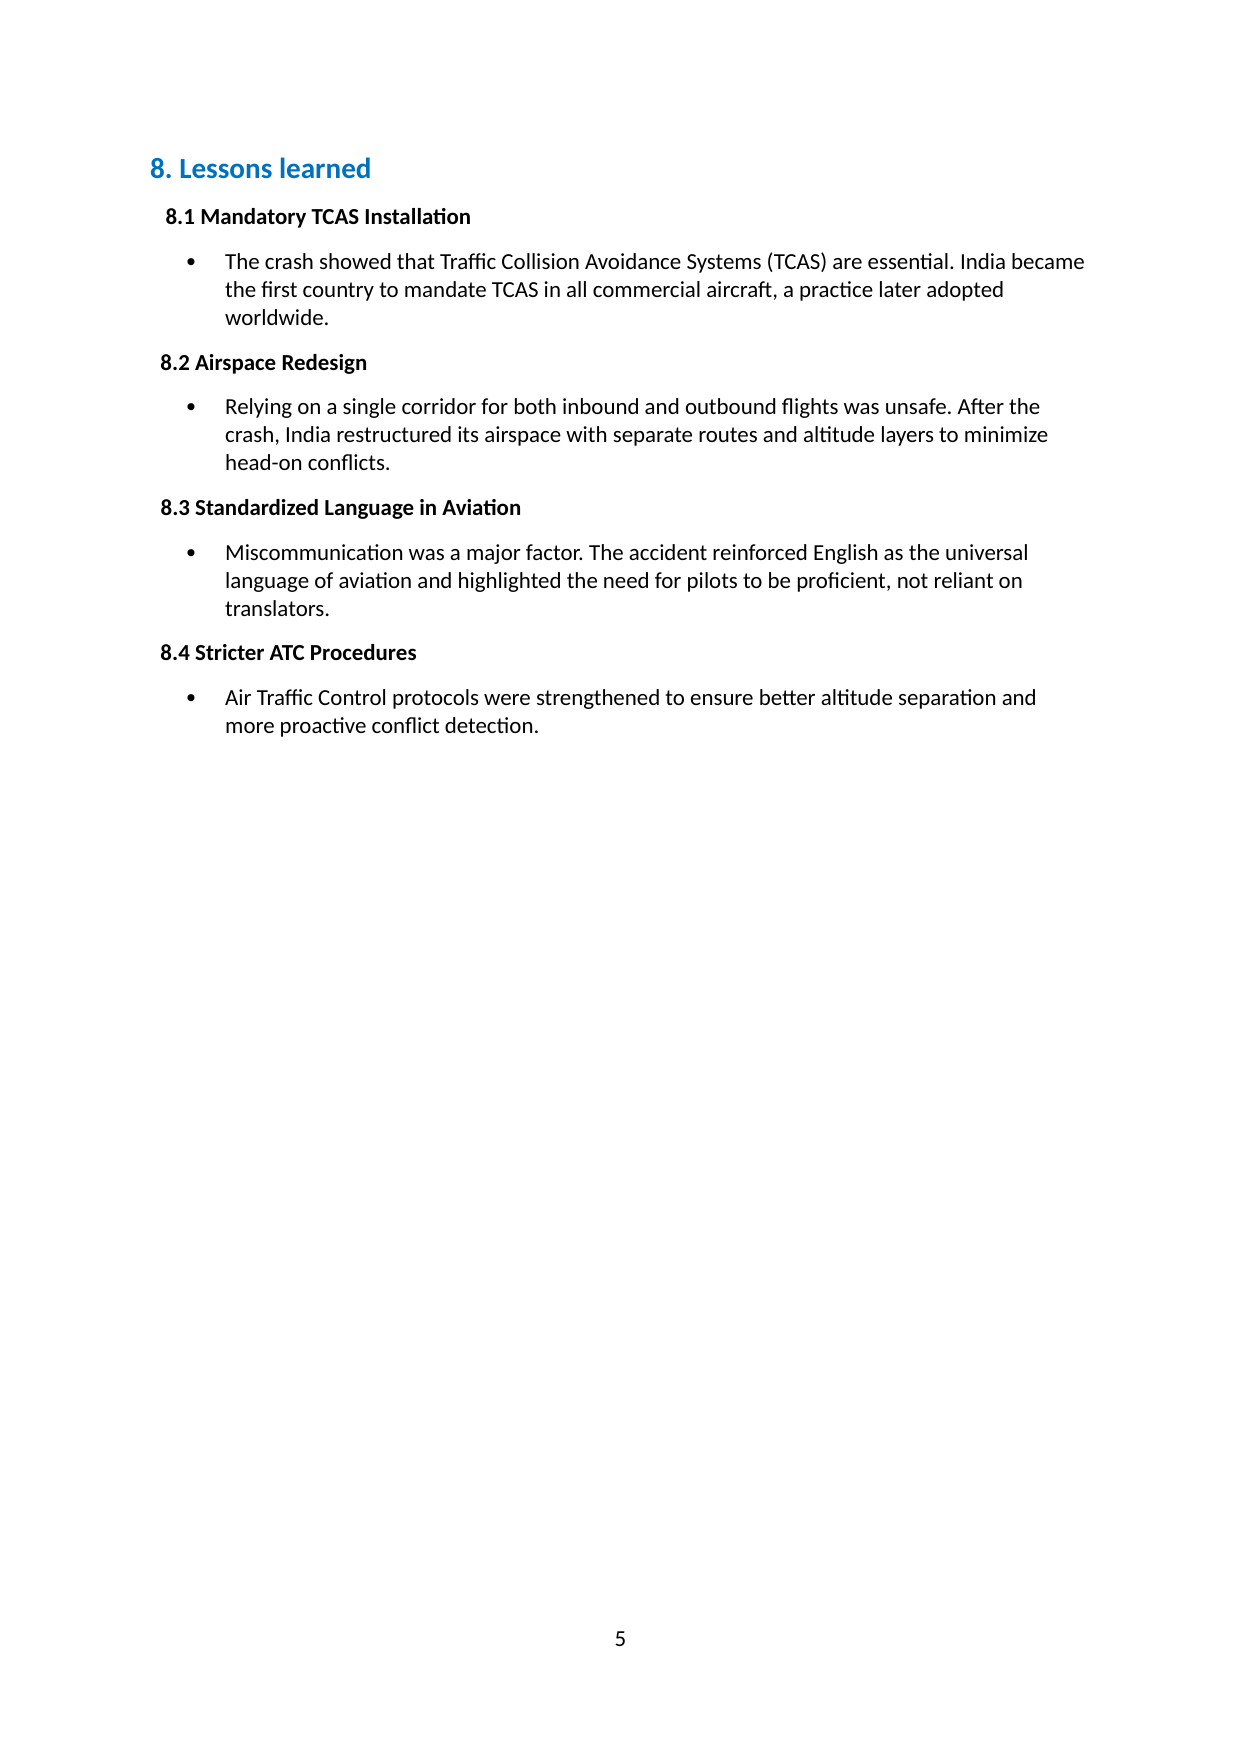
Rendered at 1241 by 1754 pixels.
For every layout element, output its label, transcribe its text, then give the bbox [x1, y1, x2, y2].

text 8. Lessons learned [150, 150, 1090, 186]
list Air Traffic Control protocols were strengthened to ensure better altitude separation and more proactive conflict detection. [187, 683, 1090, 739]
list Relying on a single corridor for both inbound and outbound flights was unsafe. After the crash, India restructured its airspace with separate routes and altitude layers to minimize head-on conflicts. [187, 392, 1090, 476]
text 8.2 Airspace Redesign [150, 348, 1090, 376]
text 8.3 Standardized Language in Aviation [150, 493, 1090, 521]
text 8.4 Stricter ATC Procedures [150, 638, 1090, 667]
text 8.1 Mandatory TCAS Installation [150, 202, 1090, 230]
list Miscommunication was a major factor. The accident reinforced English as the universal language of aviation and highlighted the need for pilots to be proficient, not reliant on translators. [187, 538, 1090, 622]
list The crash showed that Traffic Collision Avoidance Systems (TCAS) are essential. India became the first country to mandate TCAS in all commercial aircraft, a practice later adopted worldwide. [187, 247, 1090, 331]
